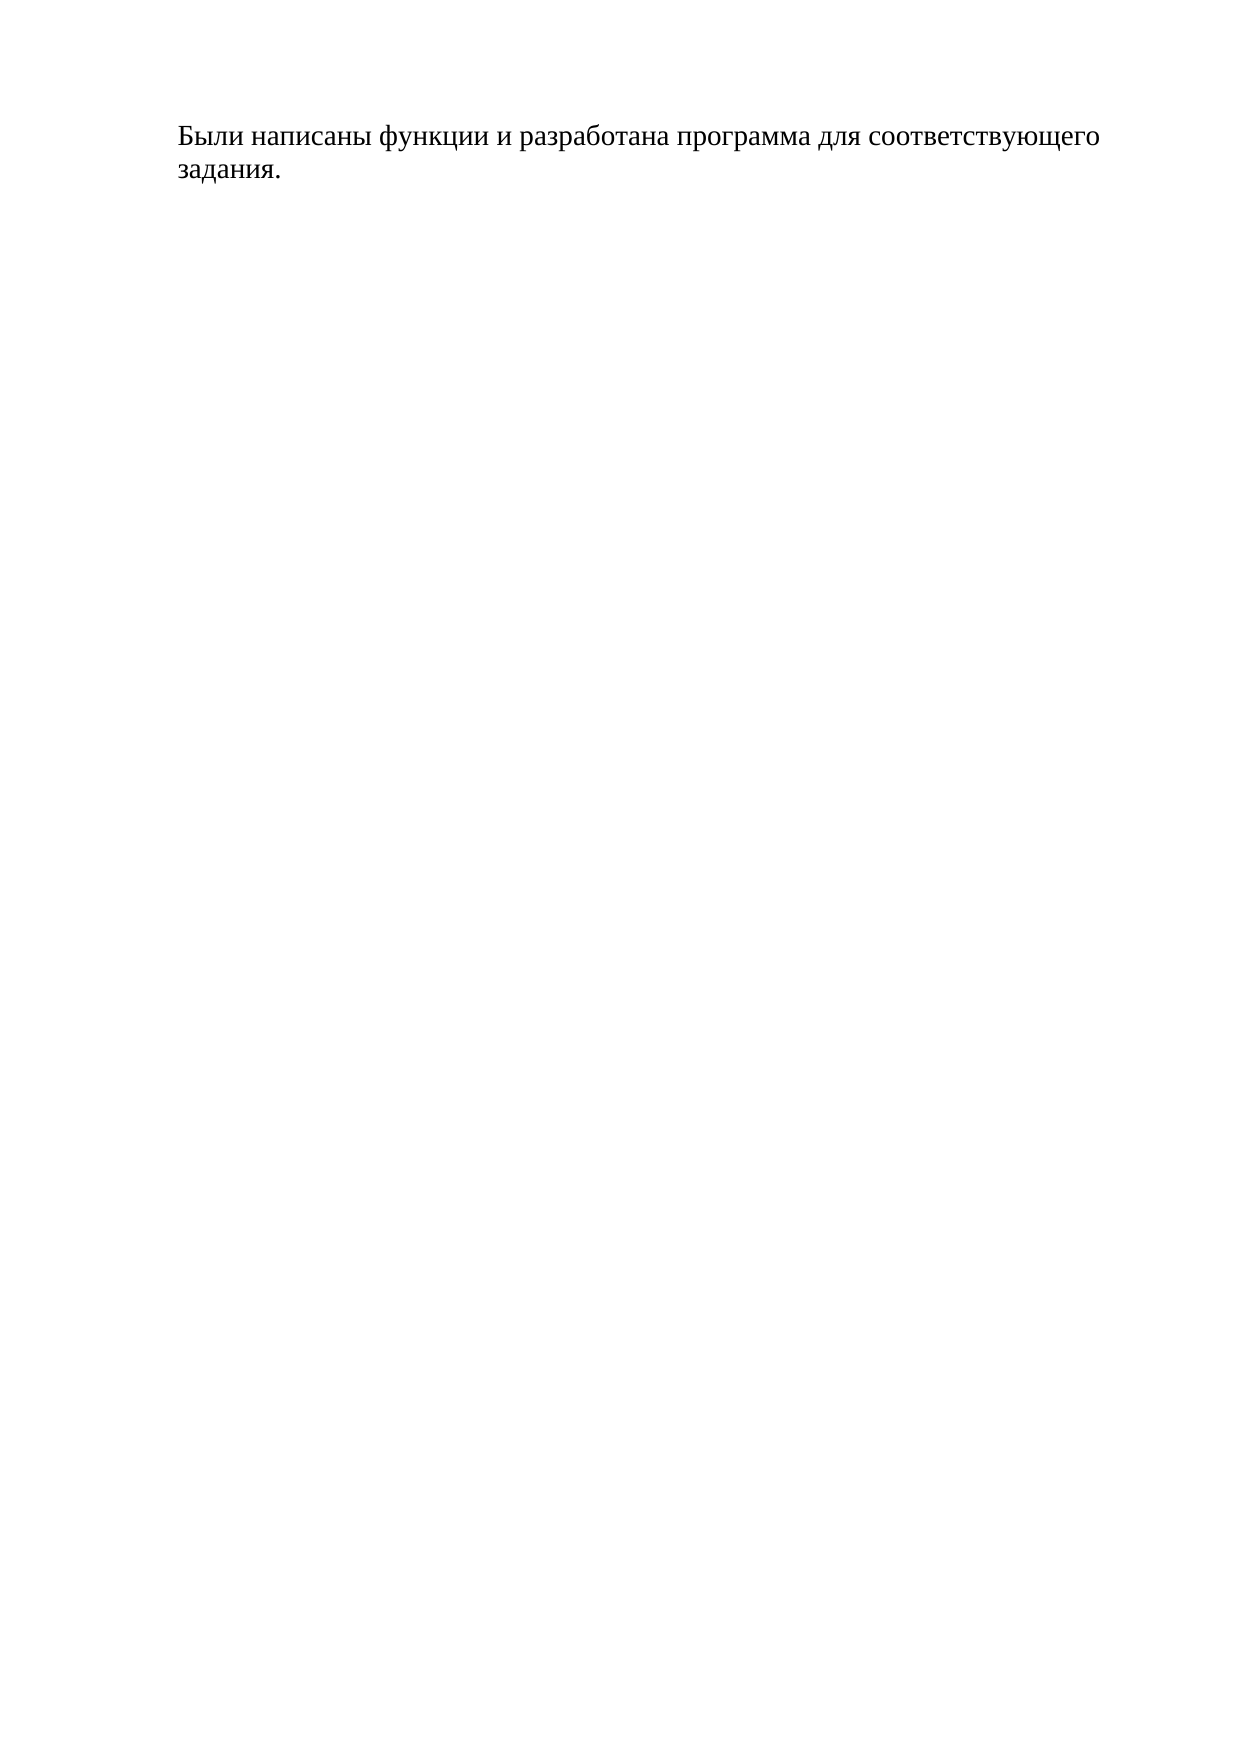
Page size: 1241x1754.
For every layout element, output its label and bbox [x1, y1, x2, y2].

text [177, 118, 1152, 185]
